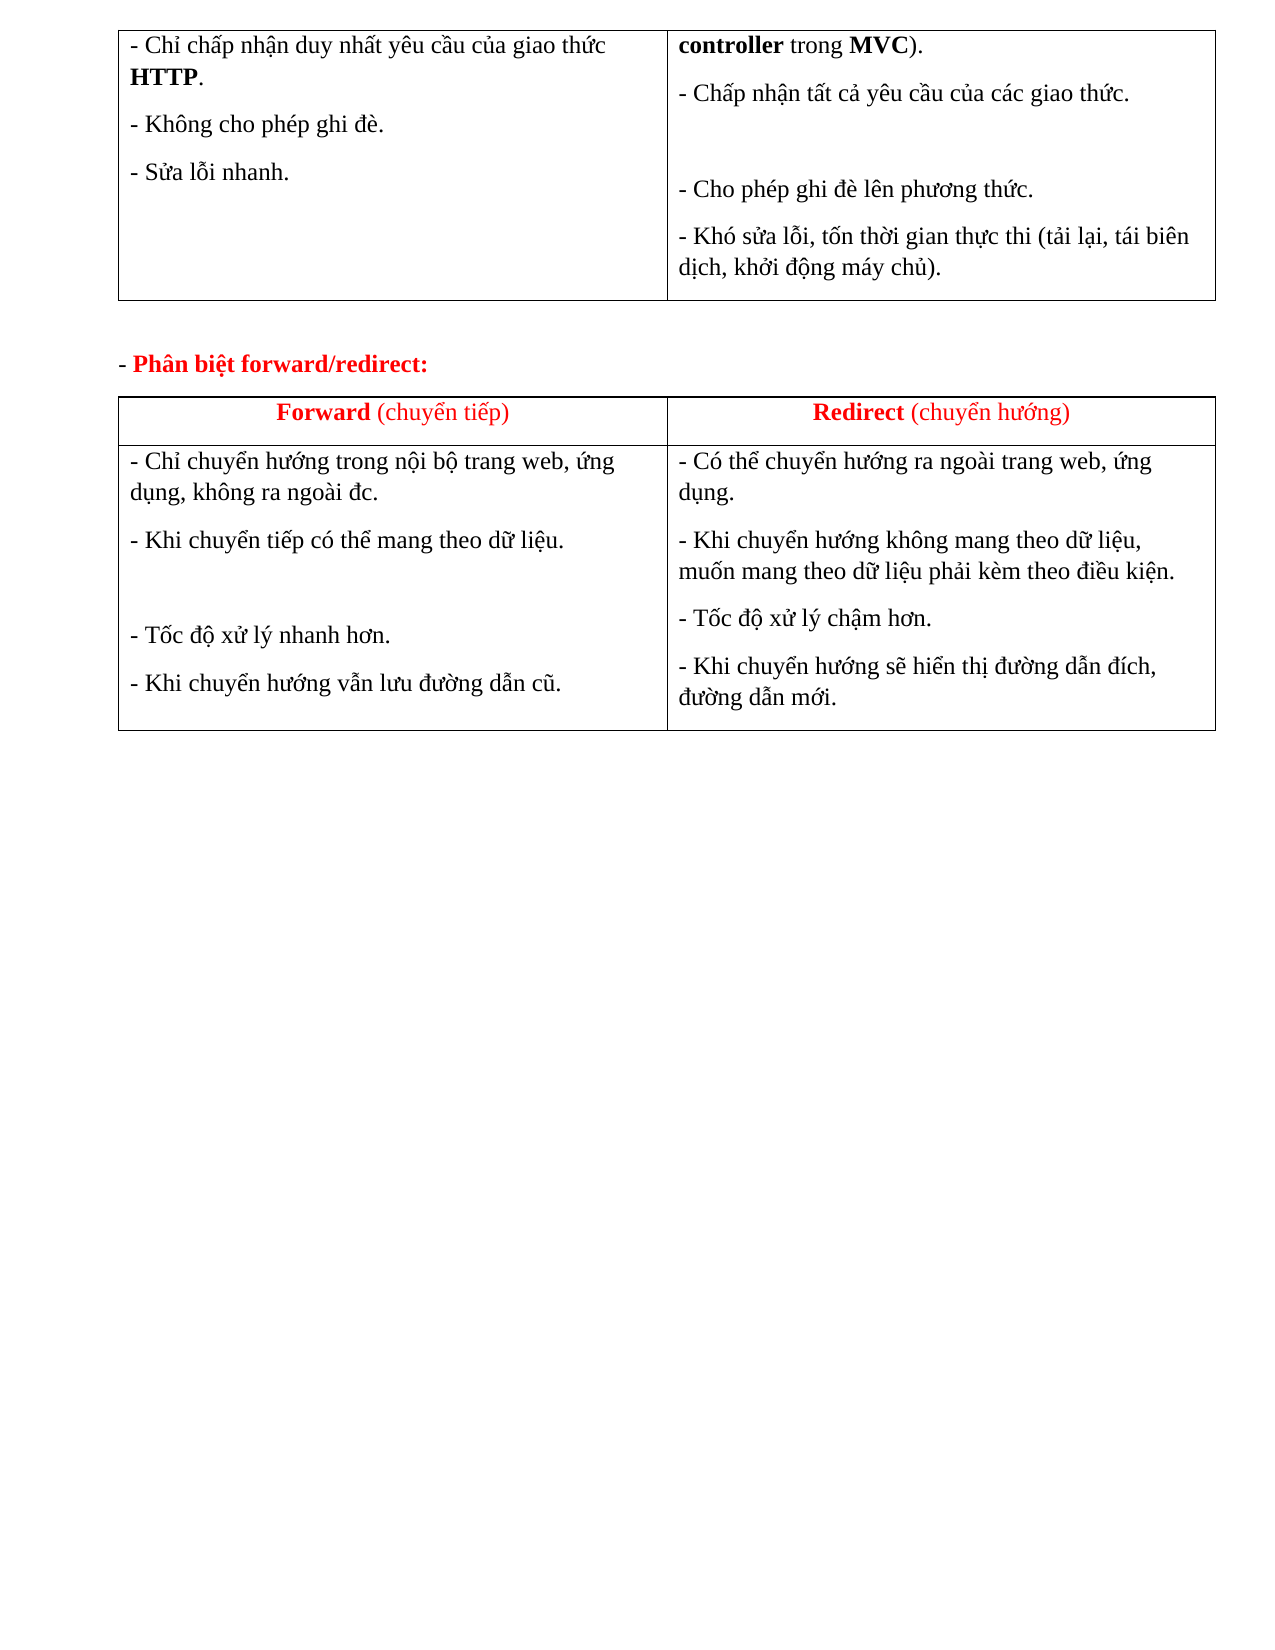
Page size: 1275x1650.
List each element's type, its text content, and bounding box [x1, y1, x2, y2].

text - Phân biệt forward/redirect: [118, 349, 1216, 377]
table_header Redirect (chuyển hướng) [668, 398, 1215, 445]
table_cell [119, 31, 667, 300]
table_cell - Có thể chuyển hướng ra ngoài trang web, ứng dụng. - Khi chuyển hướng không mang theo dữ liệu, muốn mang theo dữ liệu phải kèm theo điều kiện. - Tốc độ xử lý chậm hơn. - Khi chuyển hướng sẽ hiển thị đường dẫn đích, đường dẫn mới. [668, 446, 1215, 730]
table_header Forward (chuyển tiếp) [119, 398, 667, 445]
table_cell - Chỉ chuyển hướng trong nội bộ trang web, ứng dụng, không ra ngoài đc. - Khi chuyển tiếp có thể mang theo dữ liệu. - Tốc độ xử lý nhanh hơn. - Khi chuyển hướng vẫn lưu đường dẫn cũ. [119, 446, 667, 730]
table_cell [668, 31, 1215, 300]
